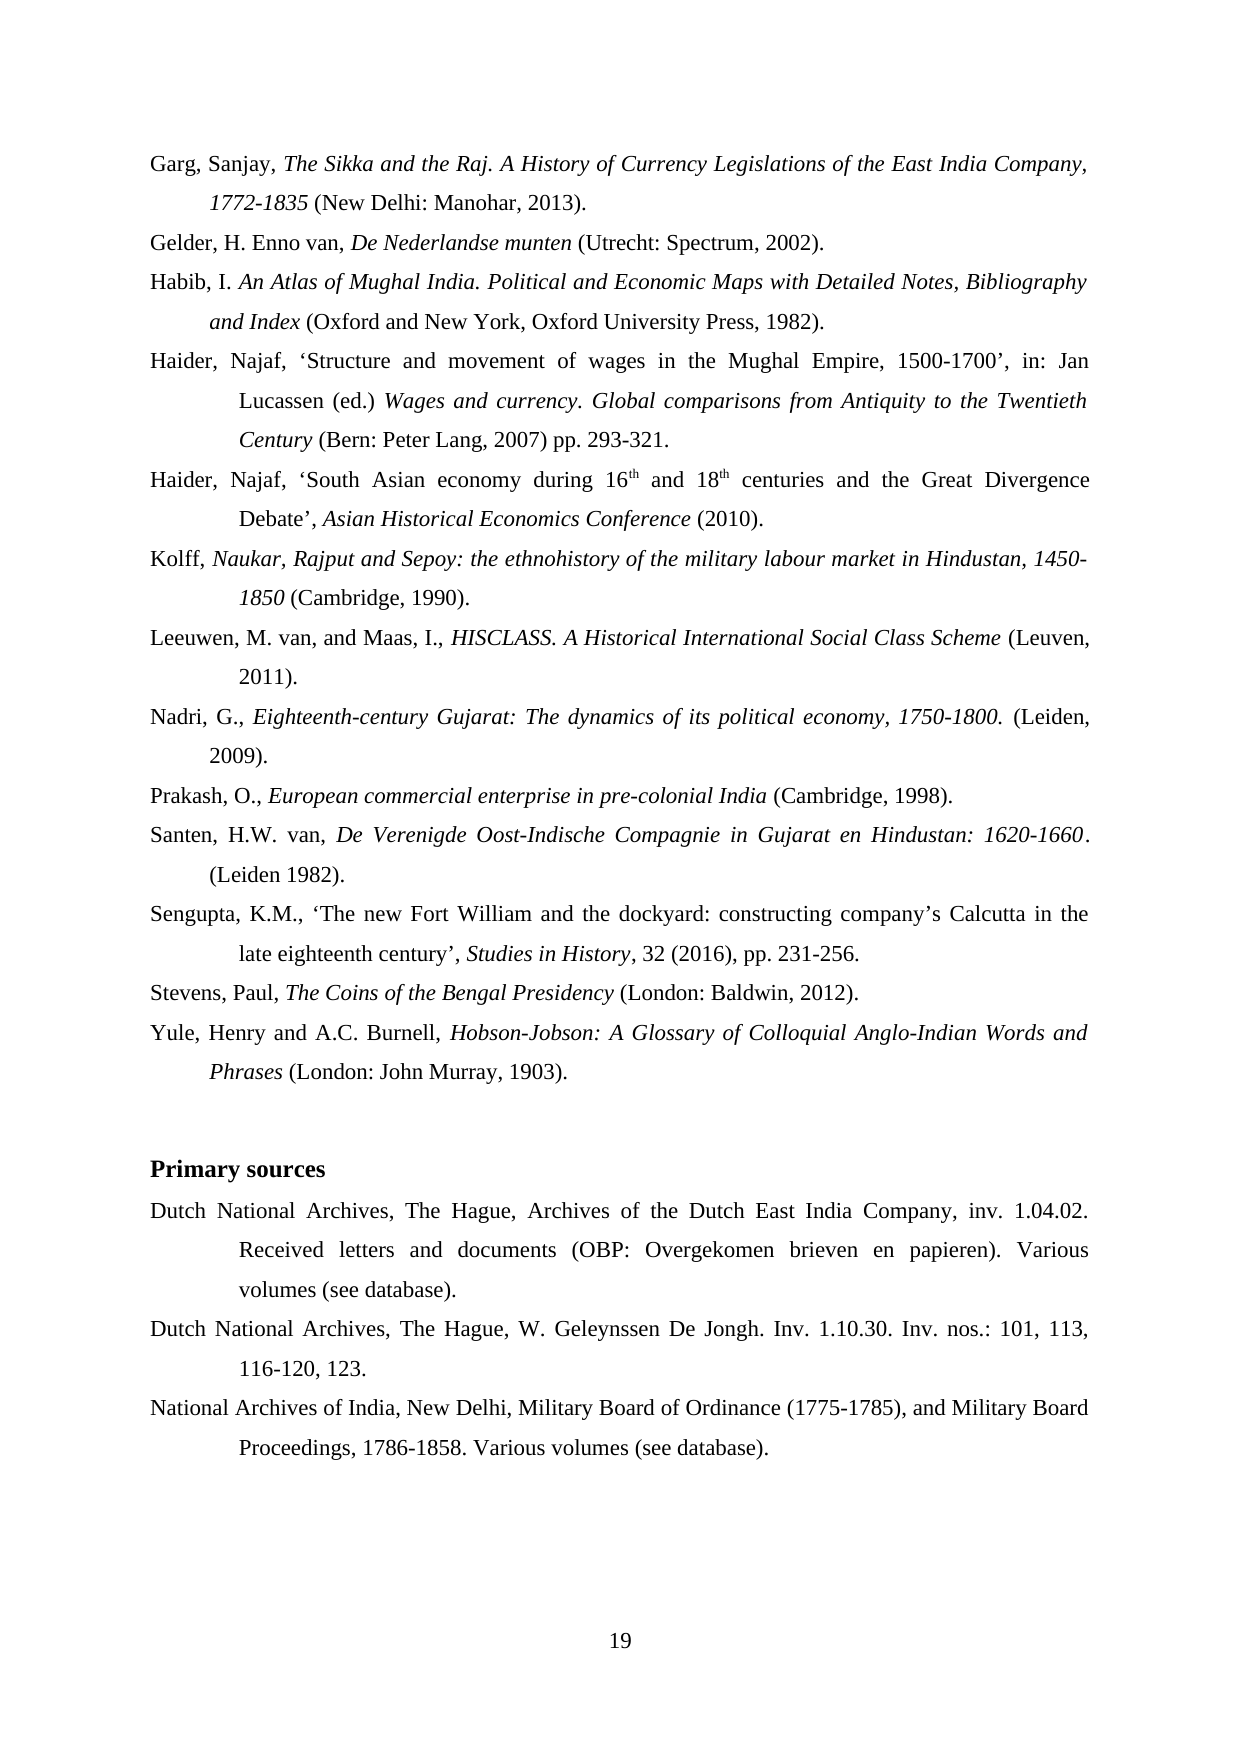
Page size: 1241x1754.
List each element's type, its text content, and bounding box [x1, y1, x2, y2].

text Stevens, Paul, The Coins of the Bengal Presidency (London: Baldwin, 2012). [150, 979, 1090, 1005]
text National Archives of India, New Delhi, Military Board of Ordinance (1775-1785), and Military Board Proceedings, 1786-1858. Various volumes (see database). [150, 1394, 1090, 1460]
text Garg, Sanjay, The Sikka and the Raj. A History of Currency Legislations of the East India Company, 1772-1835 (New Delhi: Manohar, 2013). [150, 150, 1090, 216]
text Haider, Najaf, ‘South Asian economy during 16th and 18th centuries and the Great Divergence Debate’, Asian Historical Economics Conference (2010). [150, 466, 1090, 532]
text Haider, Najaf, ‘Structure and movement of wages in the Mughal Empire, 1500-1700’, in: Jan Lucassen (ed.) Wages and currency. Global comparisons from Antiquity to the Twentieth Century (Bern: Peter Lang, 2007) pp. 293-321. [150, 347, 1090, 453]
text Primary sources [150, 1154, 1090, 1182]
text Santen, H.W. van, De Verenigde Oost-Indische Compagnie in Gujarat en Hindustan: 1620-1660. (Leiden 1982). [150, 821, 1090, 887]
text Gelder, H. Enno van, De Nederlandse munten (Utrecht: Spectrum, 2002). [150, 229, 1090, 255]
text Sengupta, K.M., ‘The new Fort William and the dockyard: constructing company’s Calcutta in the late eighteenth century’, Studies in History, 32 (2016), pp. 231-256. [150, 900, 1090, 966]
text Nadri, G., Eighteenth-century Gujarat: The dynamics of its political economy, 1750-1800. (Leiden, 2009). [150, 703, 1090, 768]
text Habib, I. An Atlas of Mughal India. Political and Economic Maps with Detailed Notes, Bibliography and Index (Oxford and New York, Oxford University Press, 1982). [150, 268, 1090, 334]
text Dutch National Archives, The Hague, W. Geleynssen De Jongh. Inv. 1.10.30. Inv. nos.: 101, 113, 116-120, 123. [150, 1315, 1090, 1381]
text Kolff, Naukar, Rajput and Sepoy: the ethnohistory of the military labour market in Hindustan, 1450-1850 (Cambridge, 1990). [150, 545, 1090, 611]
text Prakash, O., European commercial enterprise in pre-colonial India (Cambridge, 1998). [150, 782, 1090, 808]
text Yule, Henry and A.C. Burnell, Hobson-Jobson: A Glossary of Colloquial Anglo-Indian Words and Phrases (London: John Murray, 1903). [150, 1018, 1090, 1084]
text Leeuwen, M. van, and Maas, I., HISCLASS. A Historical International Social Class Scheme (Leuven, 2011). [150, 624, 1090, 689]
text Dutch National Archives, The Hague, Archives of the Dutch East India Company, inv. 1.04.02. Received letters and documents (OBP: Overgekomen brieven en papieren). Various volumes (see database). [150, 1197, 1090, 1302]
